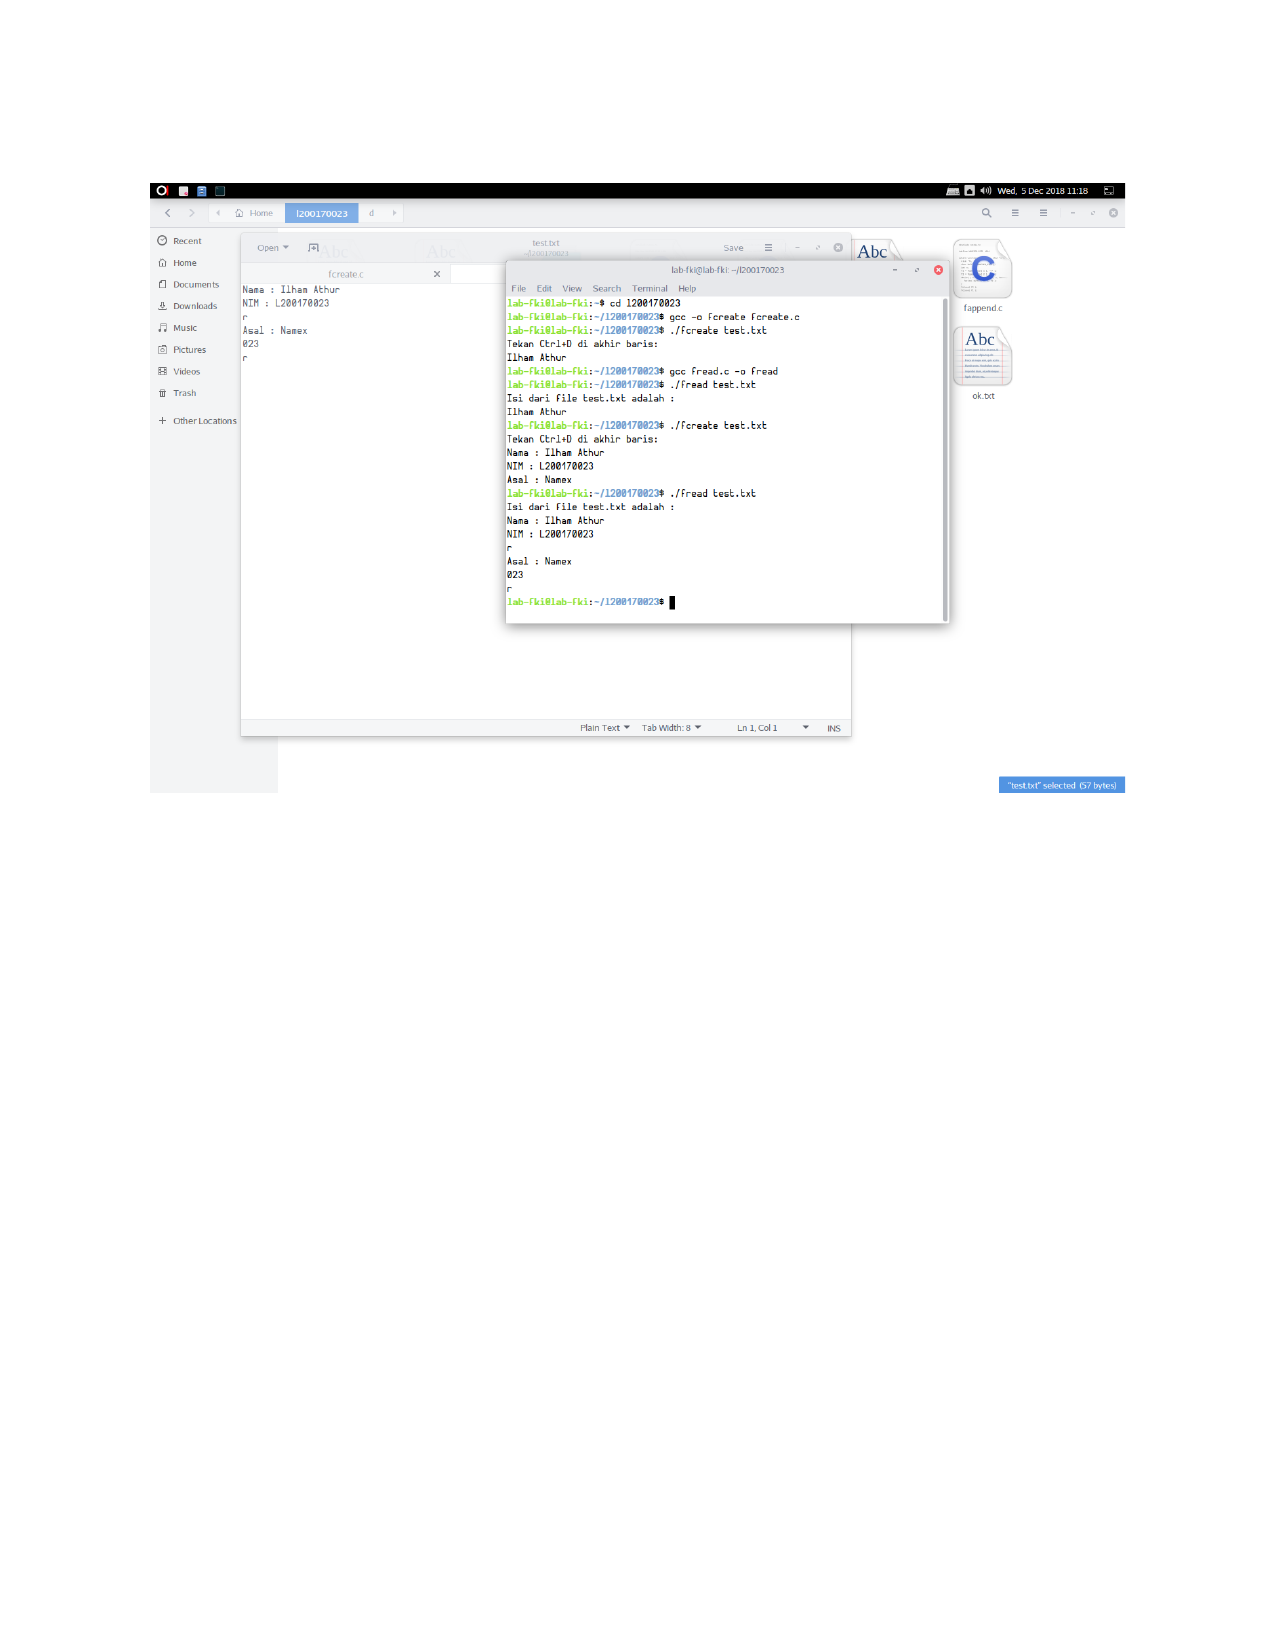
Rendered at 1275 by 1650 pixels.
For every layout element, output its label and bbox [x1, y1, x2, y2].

picture [150, 183, 1125, 793]
